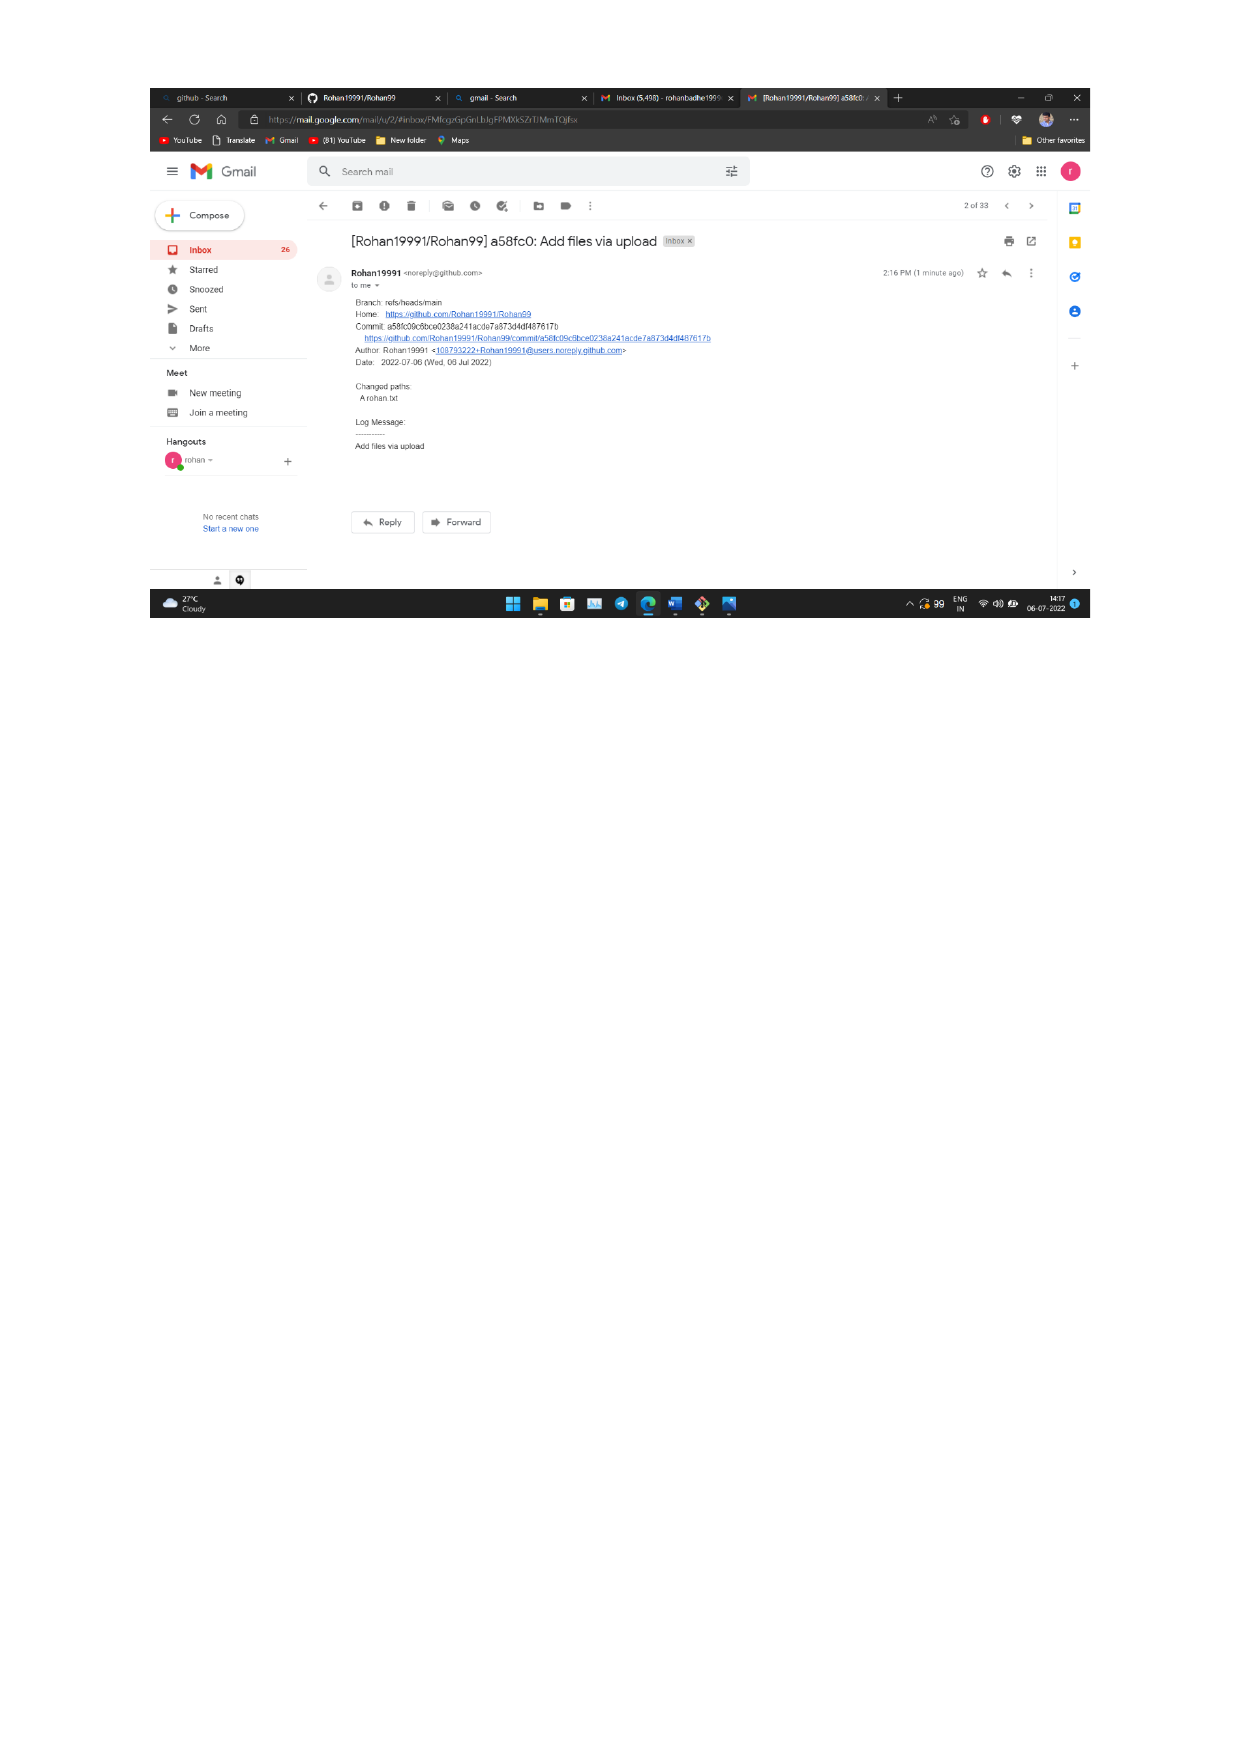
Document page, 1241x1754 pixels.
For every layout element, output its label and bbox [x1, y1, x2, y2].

picture [150, 88, 1091, 618]
